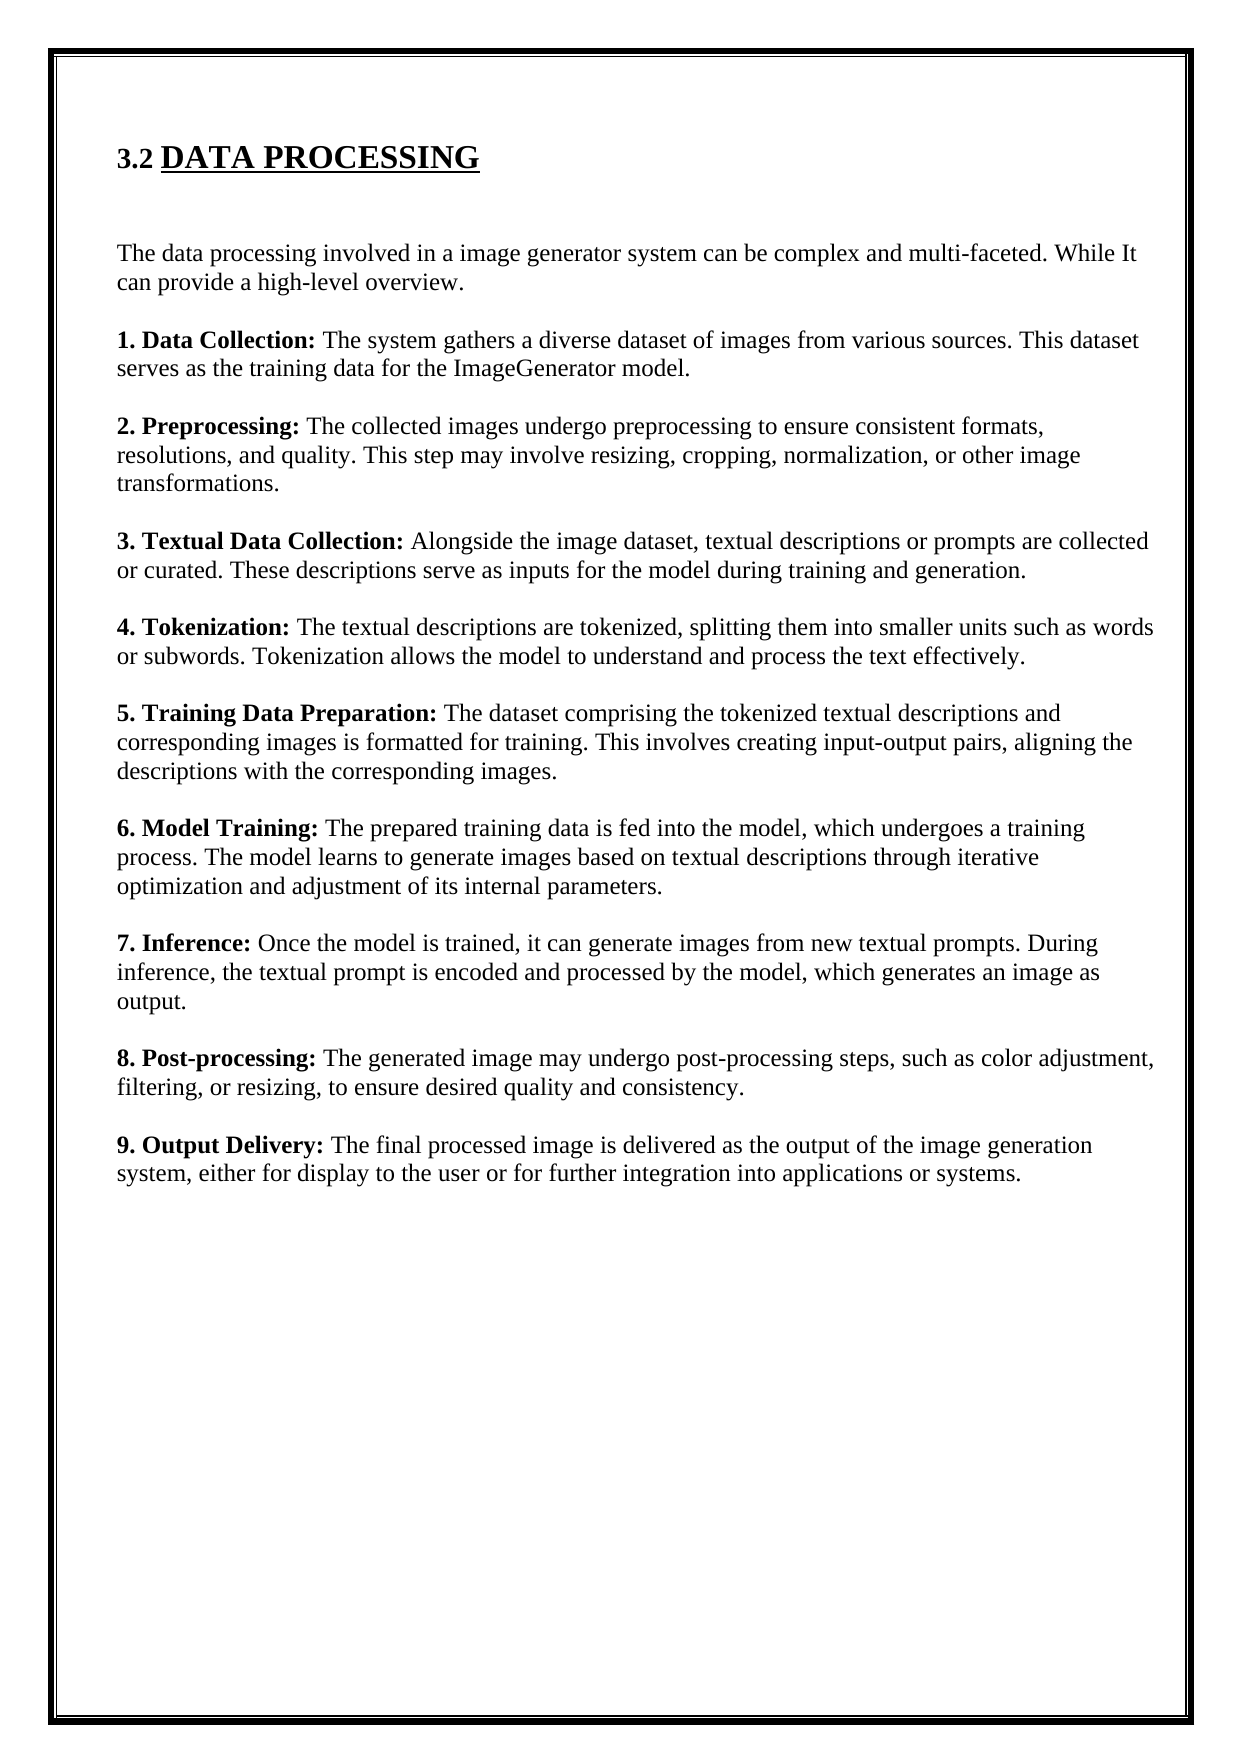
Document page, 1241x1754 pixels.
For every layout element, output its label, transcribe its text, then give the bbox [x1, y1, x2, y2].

text 6. Model Training: The prepared training data is fed into the model, which undergoes a training process. The model learns to generate images based on textual descriptions through iterative optimization and adjustment of its internal parameters. [117, 813, 1165, 900]
text 8. Post-processing: The generated image may undergo post-processing steps, such as color adjustment, filtering, or resizing, to ensure desired quality and consistency. [117, 1043, 1165, 1101]
text 9. Output Delivery: The final processed image is delivered as the output of the image generation system, either for display to the user or for further integration into applications or systems. [117, 1130, 1165, 1187]
text The data processing involved in a image generator system can be complex and multi-faceted. While It can provide a high-level overview. [117, 238, 1165, 296]
text 3.2 DATA PROCESSING [117, 138, 1165, 176]
text 4. Tokenization: The textual descriptions are tokenized, splitting them into smaller units such as words or subwords. Tokenization allows the model to understand and process the text effectively. [117, 612, 1165, 670]
text 7. Inference: Once the model is trained, it can generate images from new textual prompts. During inference, the textual prompt is encoded and processed by the model, which generates an image as output. [117, 928, 1165, 1015]
text 2. Preprocessing: The collected images undergo preprocessing to ensure consistent formats, resolutions, and quality. This step may involve resizing, cropping, normalization, or other image transformations. [117, 411, 1165, 497]
text 1. Data Collection: The system gathers a diverse dataset of images from various sources. This dataset serves as the training data for the ImageGenerator model. [117, 325, 1165, 382]
text 5. Training Data Preparation: The dataset comprising the tokenized textual descriptions and corresponding images is formatted for training. This involves creating input-output pairs, aligning the descriptions with the corresponding images. [117, 698, 1165, 785]
text 3. Textual Data Collection: Alongside the image dataset, textual descriptions or prompts are collected or curated. These descriptions serve as inputs for the model during training and generation. [117, 526, 1165, 583]
